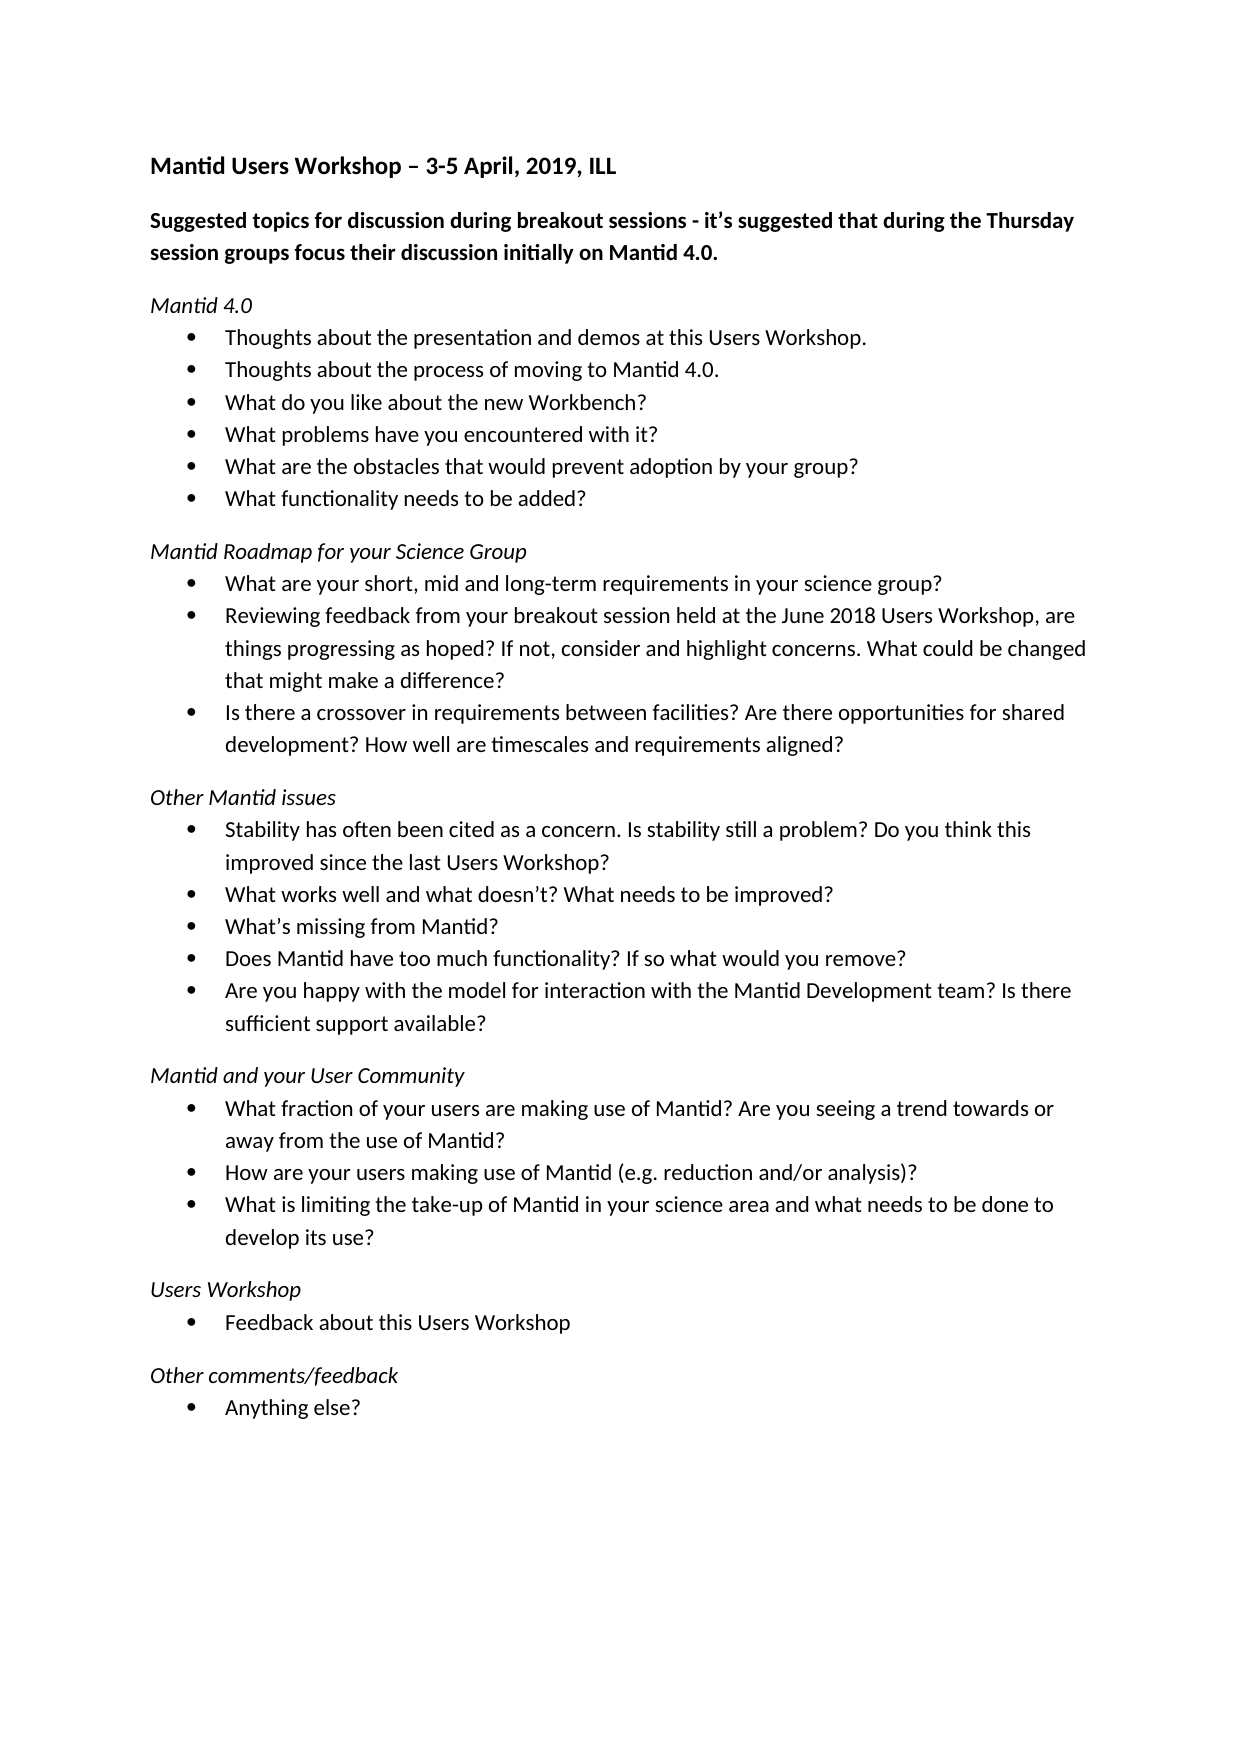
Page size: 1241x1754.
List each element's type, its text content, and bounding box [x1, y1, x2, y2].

text Suggested topics for discussion during breakout sessions - it’s suggested that during the Thursday session groups focus their discussion initially on Mantid 4.0. [150, 206, 1090, 266]
list Stability has often been cited as a concern. Is stability still a problem? Do you think this improved since the last Users Workshop? [187, 816, 1090, 876]
list What are the obstacles that would prevent adoption by your group? [187, 452, 1090, 480]
list What works well and what doesn’t? What needs to be improved? [187, 880, 1090, 908]
list How are your users making use of Mantid (e.g. reduction and/or analysis)? [187, 1158, 1090, 1186]
list What fraction of your users are making use of Mantid? Are you seeing a trend towards or away from the use of Mantid? [187, 1094, 1090, 1154]
list What functionality needs to be added? [187, 484, 1090, 512]
list Is there a crossover in requirements between facilities? Are there opportunities for shared development? How well are timescales and requirements aligned? [187, 698, 1090, 758]
text Mantid Users Workshop – 3-5 April, 2019, ILL [150, 150, 1090, 181]
list Reviewing feedback from your breakout session held at the June 2018 Users Workshop, are things progressing as hoped? If not, consider and highlight concerns. What could be changed that might make a difference? [187, 602, 1090, 694]
text Other comments/feedback [150, 1361, 1090, 1389]
text Mantid 4.0 [150, 291, 1090, 319]
list What are your short, mid and long-term requirements in your science group? [187, 569, 1090, 597]
list Feedback about this Users Workshop [187, 1308, 1090, 1336]
list Thoughts about the process of moving to Mantid 4.0. [187, 355, 1090, 383]
list What is limiting the take-up of Mantid in your science area and what needs to be done to develop its use? [187, 1190, 1090, 1251]
list Thoughts about the presentation and demos at this Users Workshop. [187, 323, 1090, 351]
text Other Mantid issues [150, 783, 1090, 811]
list Anything else? [187, 1393, 1090, 1421]
list What’s missing from Mantid? [187, 912, 1090, 940]
text Users Workshop [150, 1276, 1090, 1304]
list What do you like about the new Workbench? [187, 388, 1090, 416]
list What problems have you encountered with it? [187, 420, 1090, 448]
text Mantid and your User Community [150, 1062, 1090, 1090]
list Does Mantid have too much functionality? If so what would you remove? [187, 944, 1090, 972]
text Mantid Roadmap for your Science Group [150, 537, 1090, 565]
list Are you happy with the model for interaction with the Mantid Development team? Is there sufficient support available? [187, 976, 1090, 1037]
